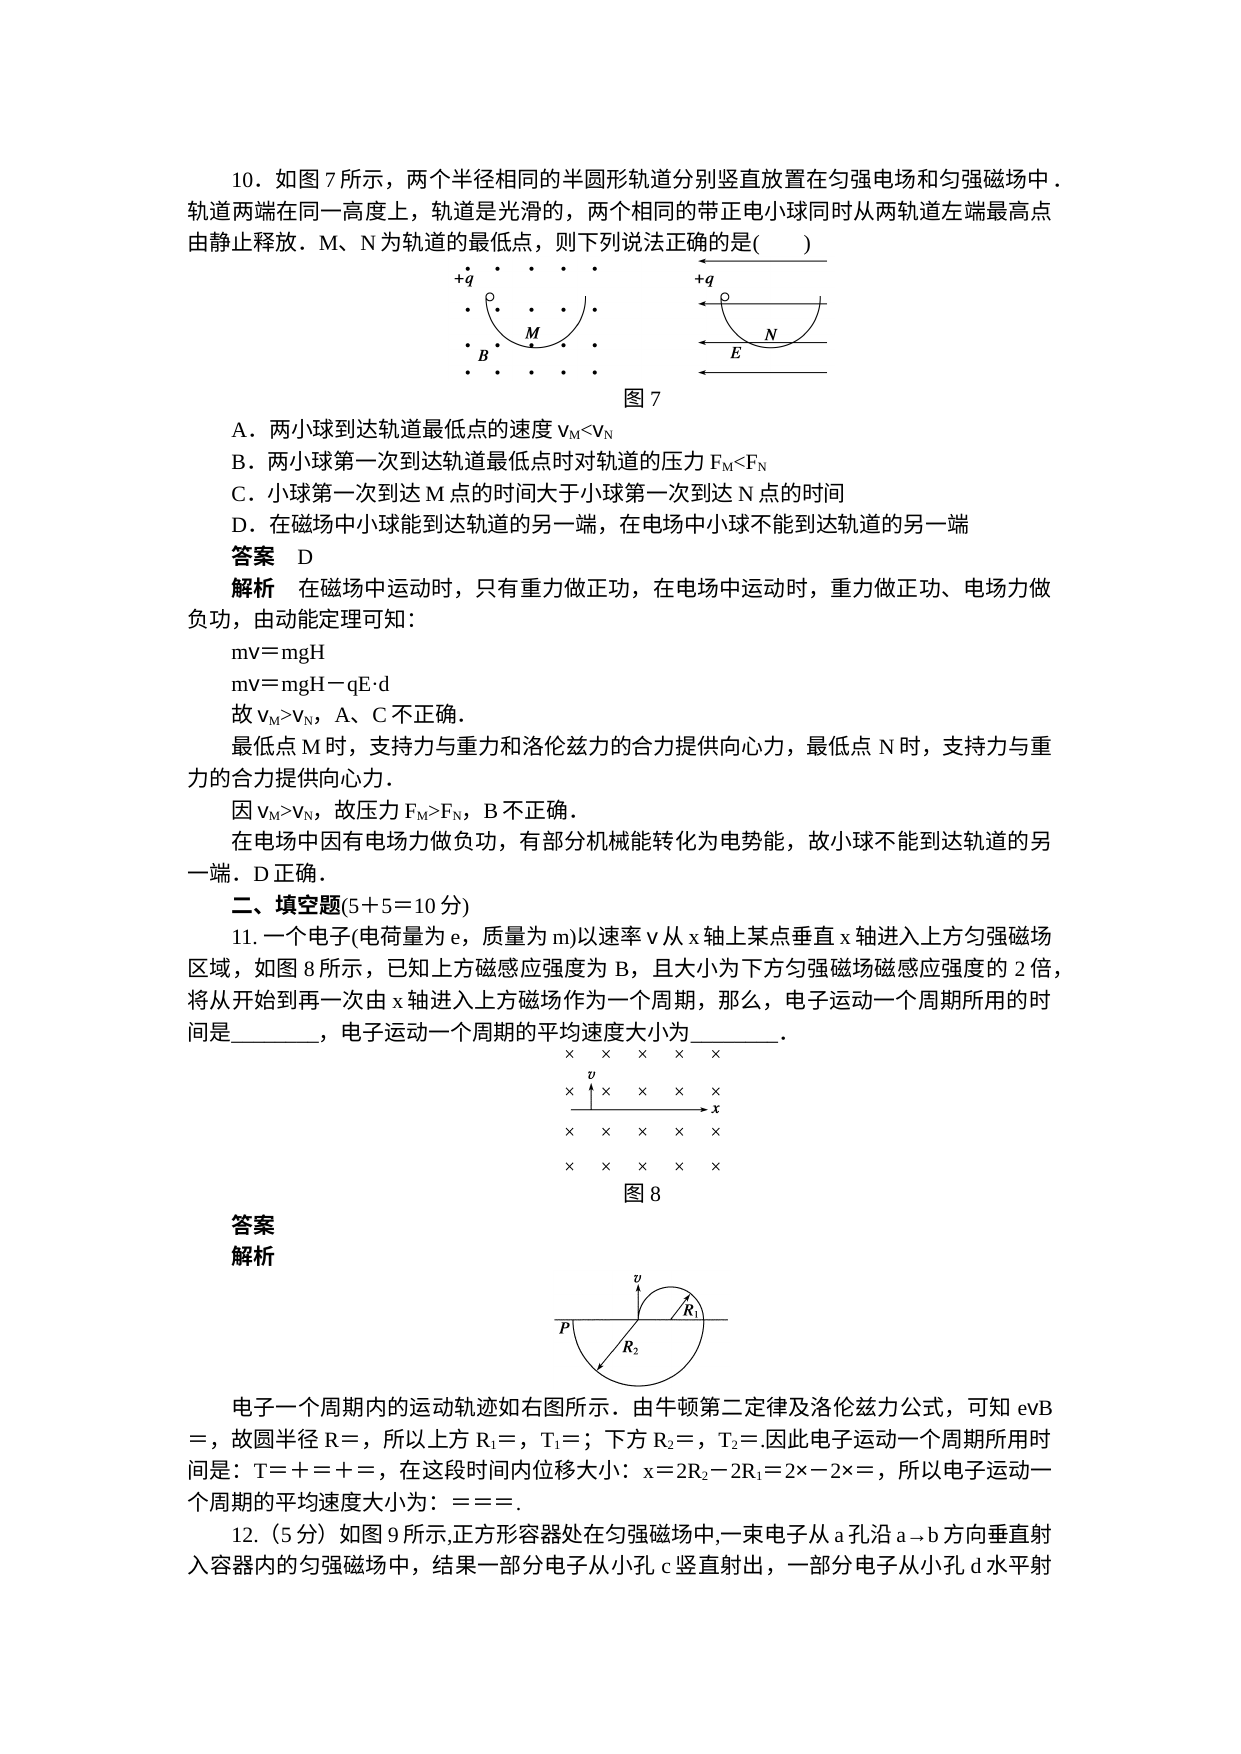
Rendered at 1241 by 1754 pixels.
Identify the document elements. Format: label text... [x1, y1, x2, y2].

text 最低点M时，支持力与重力和洛伦兹力的合力提供向心力，最低点N时，支持力与重力的合力提供向心力． [187, 729, 1053, 793]
picture [553, 1270, 731, 1390]
picture [448, 256, 835, 381]
text 在电场中因有电场力做负功，有部分机械能转化为电势能，故小球不能到达轨道的另一端．D正确． [187, 824, 1053, 888]
text 二、填空题(5＋5＝10分) [187, 888, 1053, 919]
picture [559, 1046, 725, 1176]
text 10．如图7所示，两个半径相同的半圆形轨道分别竖直放置在匀强电场和匀强磁场中．轨道两端在同一高度上，轨道是光滑的，两个相同的带正电小球同时从两轨道左端最高点由静止释放．M、N为轨道的最低点，则下列说法正确的是( ) [187, 162, 1053, 257]
text 故vM>vN，A、C不正确． [187, 697, 1053, 729]
text C．小球第一次到达M点的时间大于小球第一次到达N点的时间 [187, 476, 1053, 507]
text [187, 1517, 1053, 1580]
text B．两小球第一次到达轨道最低点时对轨道的压力FM<FN [187, 444, 1053, 476]
text 图7 [187, 381, 1053, 412]
text 解析 在磁场中运动时，只有重力做正功，在电场中运动时，重力做正功、电场力做负功，由动能定理可知： [187, 571, 1053, 634]
text mv＝mgH－qE·d [187, 666, 1053, 697]
text D．在磁场中小球能到达轨道的另一端，在电场中小球不能到达轨道的另一端 [187, 507, 1053, 539]
text mv＝mgH [187, 634, 1053, 666]
text 图8 [187, 1176, 1053, 1208]
text 答案 [187, 1208, 1053, 1239]
text 解析 [187, 1239, 1053, 1271]
text 11. 一个电子(电荷量为e，质量为m)以速率v从x轴上某点垂直x轴进入上方匀强磁场区域，如图8所示，已知上方磁感应强度为B，且大小为下方匀强磁场磁感应强度的2倍，将从开始到再一次由x轴进入上方磁场作为一个周期，那么，电子运动一个周期所用的时间是________，电子运动一个周期的平均速度大小为________． [187, 919, 1053, 1046]
text A．两小球到达轨道最低点的速度vM<vN [187, 412, 1053, 444]
text 因vM>vN，故压力FM>FN，B不正确． [187, 793, 1053, 824]
text 电子一个周期内的运动轨迹如右图所示．由牛顿第二定律及洛伦兹力公式，可知evB＝，故圆半径R＝，所以上方R1＝，T1＝；下方R2＝，T2＝.因此电子运动一个周期所用时间是：T＝＋＝＋＝，在这段时间内位移大小：x＝2R2－2R1＝2×－2×＝，所以电子运动一个周期的平均速度大小为：＝＝＝. [187, 1390, 1053, 1517]
text 答案 D [187, 539, 1053, 571]
